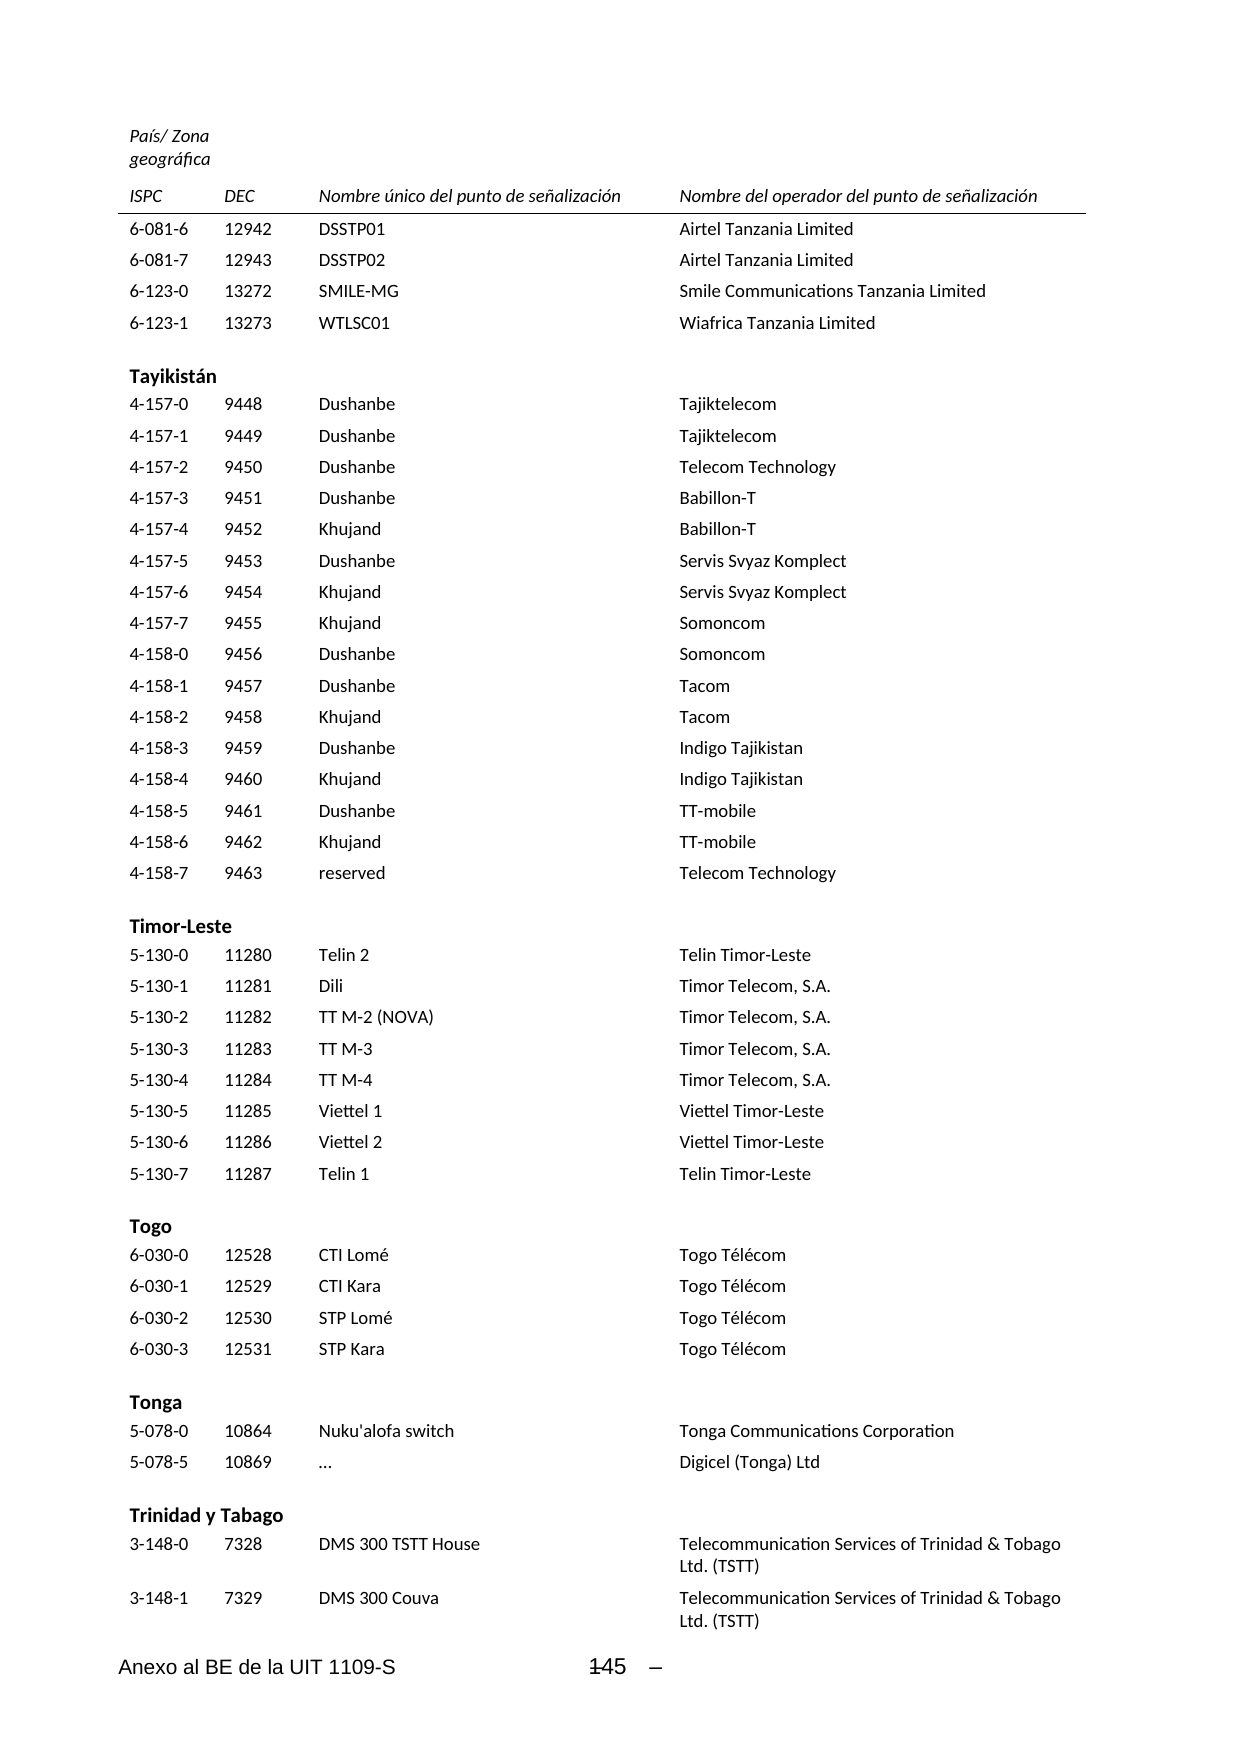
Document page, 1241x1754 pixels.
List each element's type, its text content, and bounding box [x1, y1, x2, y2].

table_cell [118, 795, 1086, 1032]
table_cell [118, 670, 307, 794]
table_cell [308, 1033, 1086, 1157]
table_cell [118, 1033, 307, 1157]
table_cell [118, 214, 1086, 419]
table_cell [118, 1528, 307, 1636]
table_header Nombre del operador del punto de señalización [668, 118, 1086, 213]
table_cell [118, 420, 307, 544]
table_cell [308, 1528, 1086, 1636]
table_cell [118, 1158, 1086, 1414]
table_header Nombre único del punto de señalización [308, 118, 668, 213]
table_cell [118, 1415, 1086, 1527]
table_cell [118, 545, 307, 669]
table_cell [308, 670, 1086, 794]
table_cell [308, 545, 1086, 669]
table_cell ISPC [118, 176, 213, 213]
table_cell DEC [213, 176, 307, 213]
table_header País/ Zona geográfica [118, 118, 307, 176]
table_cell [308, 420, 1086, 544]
